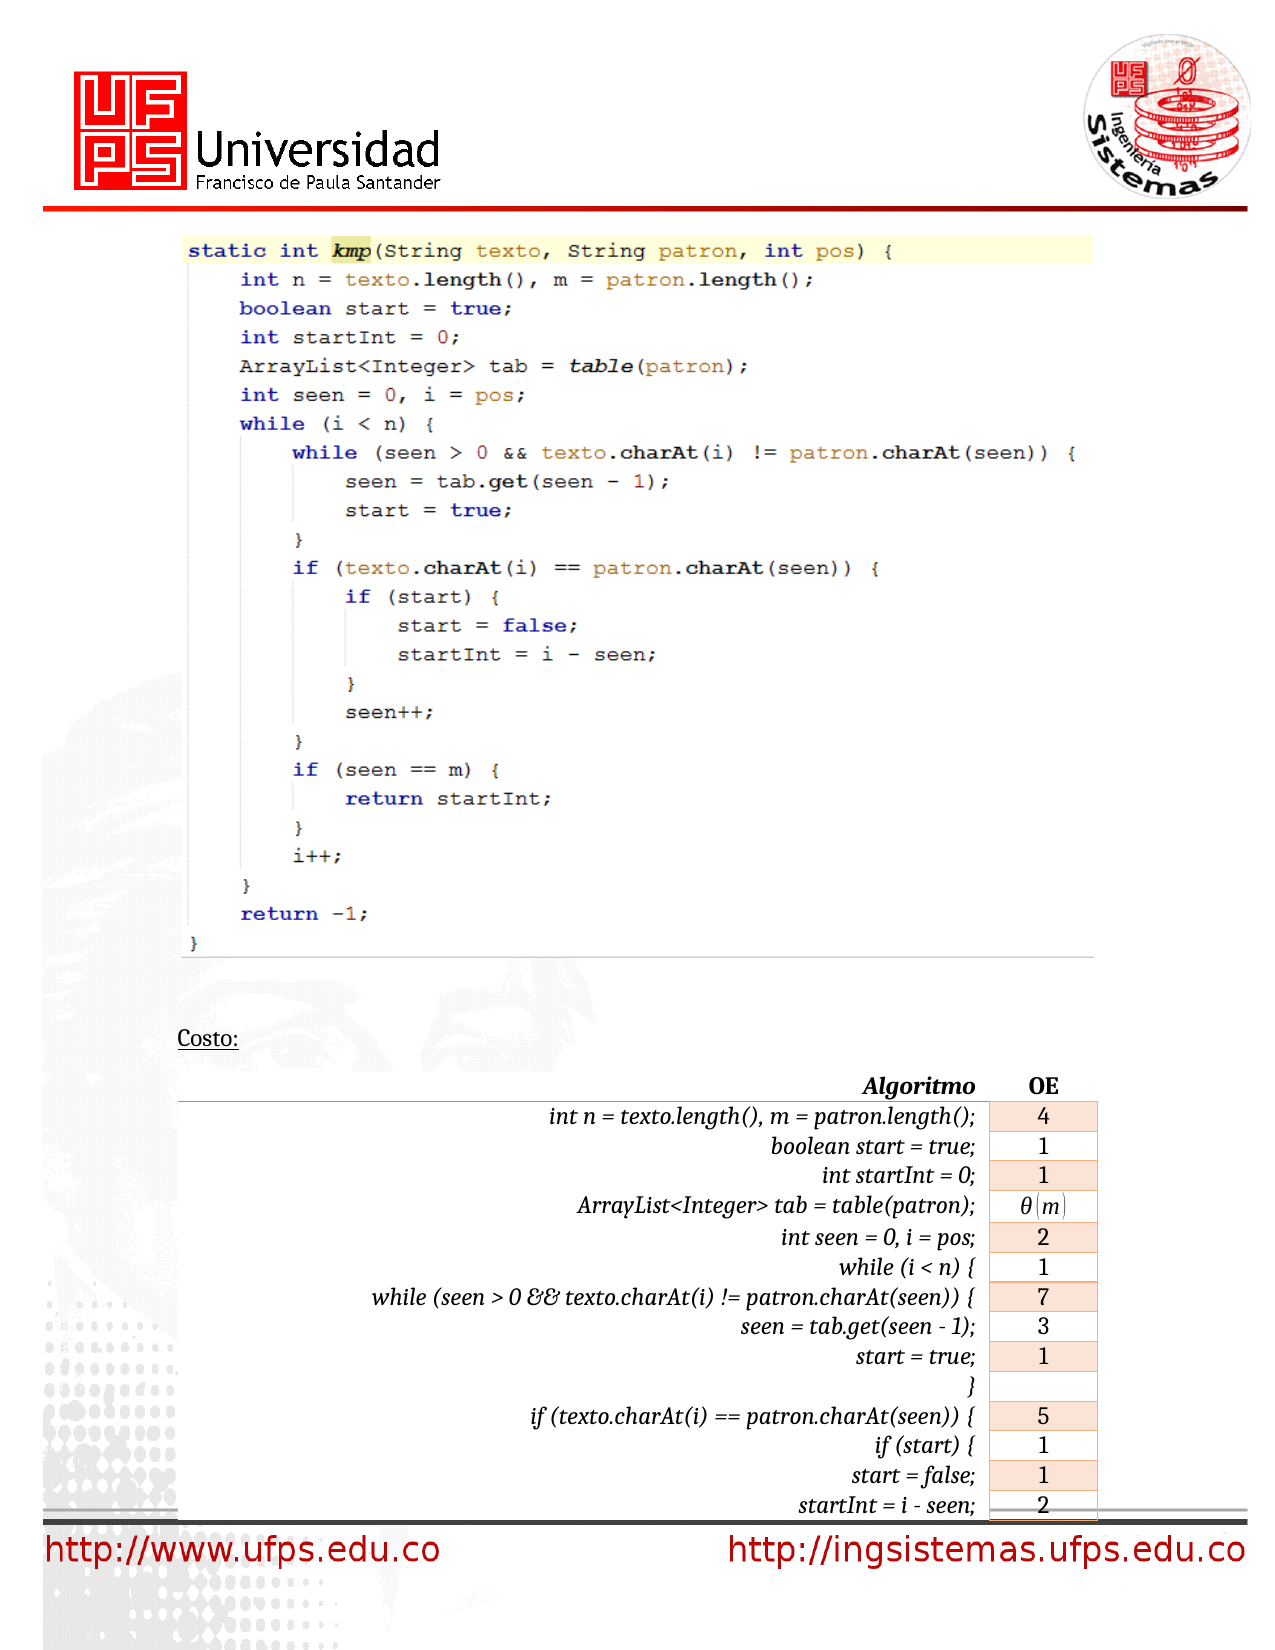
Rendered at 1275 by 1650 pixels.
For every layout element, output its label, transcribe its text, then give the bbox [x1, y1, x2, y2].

table_header Algoritmo [178, 1072, 989, 1101]
table_cell } [178, 1371, 989, 1401]
table_cell 1 [990, 1431, 1097, 1460]
table_cell while (seen > 0 && texto.charAt(i) != patron.charAt(seen)) { [178, 1281, 989, 1311]
table_cell 2 [990, 1491, 1097, 1520]
table_header OE [990, 1072, 1097, 1101]
table_cell start = true; [178, 1341, 989, 1371]
table_cell ArrayList<Integer> tab = table(patron); [178, 1190, 989, 1222]
picture [14, 11, 1275, 1650]
table_cell 1 [990, 1461, 1097, 1490]
table_cell 1 [990, 1253, 1097, 1281]
table_cell startInt = i - seen; [178, 1490, 989, 1520]
table_cell int startInt = 0; [178, 1160, 989, 1190]
table_cell int n = texto.length(), m = patron.length(); [178, 1102, 989, 1131]
text Costo: [177, 1024, 1098, 1053]
table_cell seen = tab.get(seen - 1); [178, 1311, 989, 1341]
table_cell while (i < n) { [178, 1252, 989, 1281]
table_cell 5 [990, 1402, 1097, 1430]
table_cell 1 [990, 1161, 1097, 1190]
table_cell 4 [990, 1102, 1097, 1131]
table_cell 7 [990, 1283, 1097, 1311]
table_cell start = false; [178, 1460, 989, 1490]
table_cell 3 [990, 1312, 1097, 1341]
table_cell if (texto.charAt(i) == patron.charAt(seen)) { [178, 1401, 989, 1430]
table_cell 1 [990, 1342, 1097, 1371]
table_cell int seen = 0, i = pos; [178, 1222, 989, 1252]
table_cell boolean start = true; [178, 1131, 989, 1160]
table_cell [990, 1372, 1097, 1401]
table_cell [990, 1191, 1097, 1222]
table_cell 2 [990, 1223, 1097, 1252]
table_cell 1 [990, 1132, 1097, 1160]
table_cell if (start) { [178, 1430, 989, 1460]
